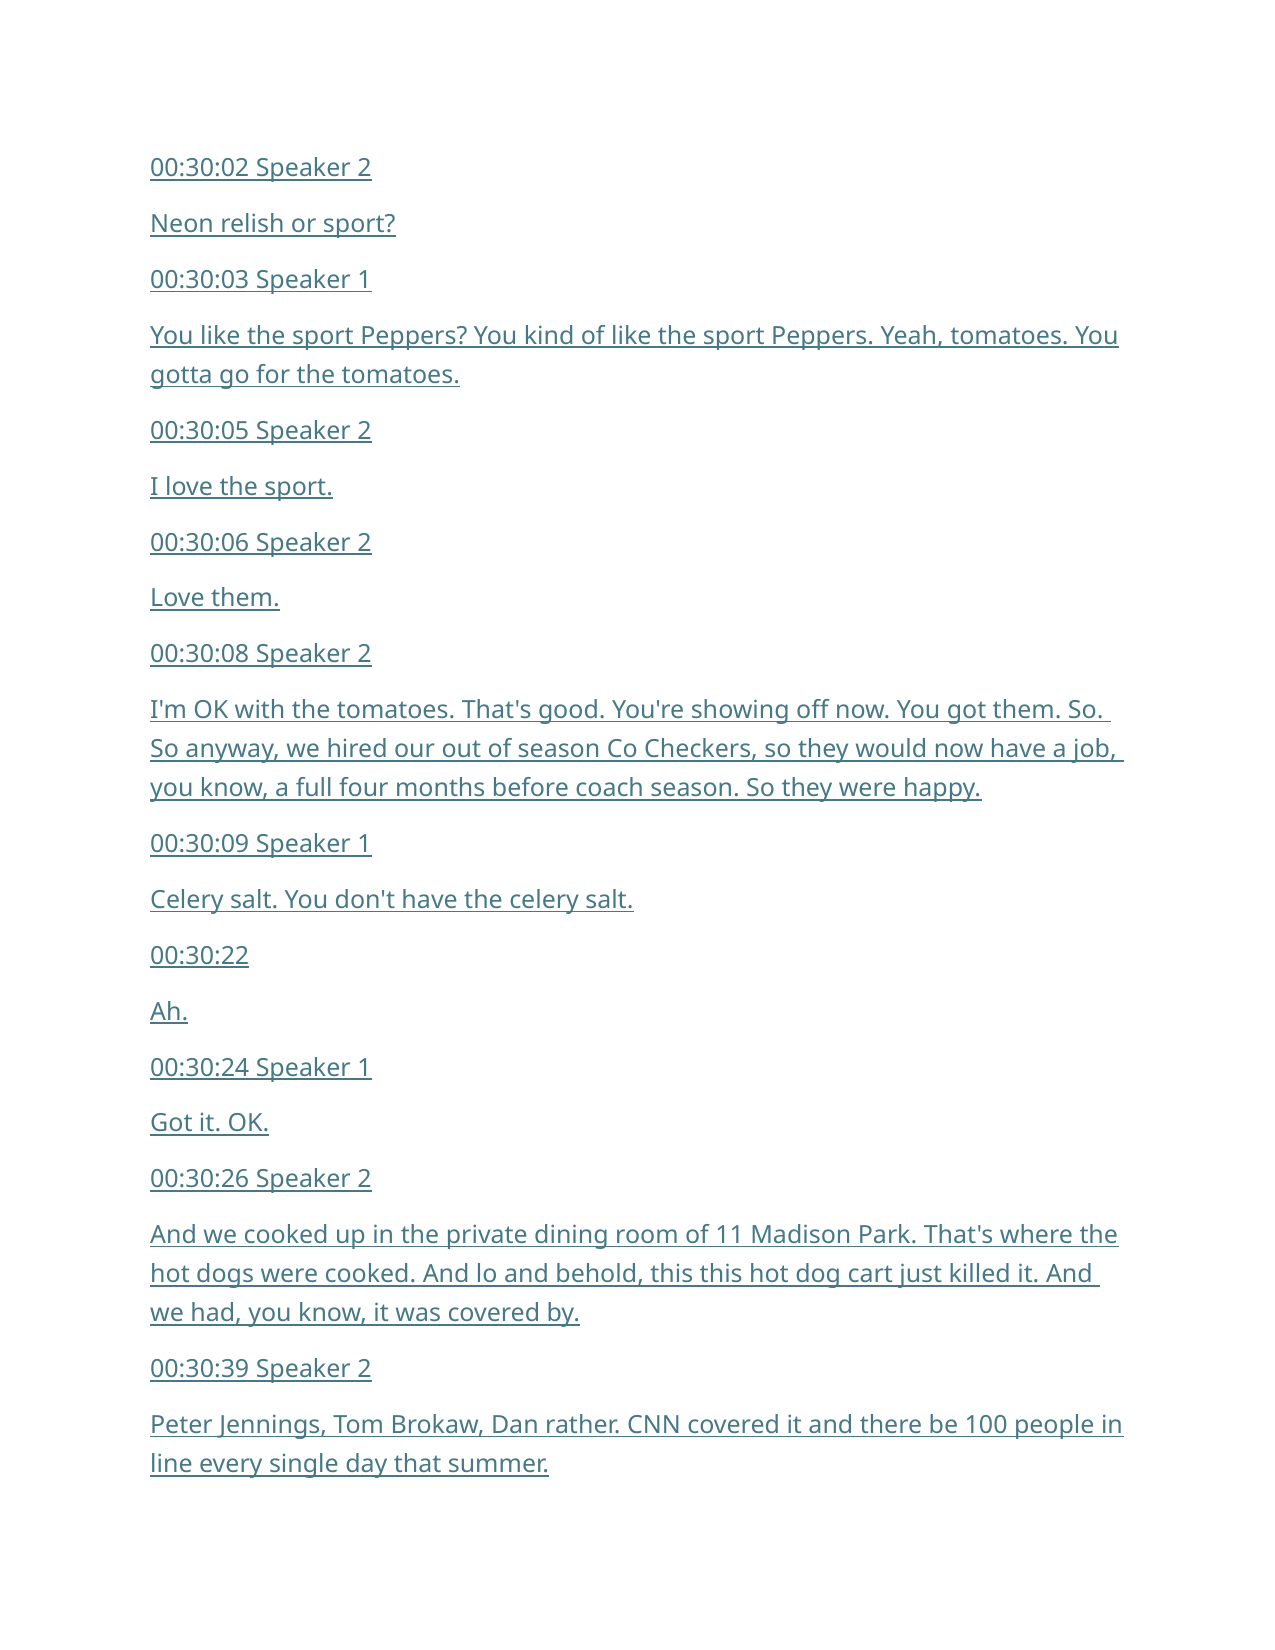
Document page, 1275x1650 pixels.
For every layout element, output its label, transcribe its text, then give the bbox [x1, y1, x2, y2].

text 00:30:24 Speaker 1 [150, 1049, 1125, 1083]
text I love the sport. [150, 468, 1125, 502]
text Celery salt. You don't have the celery salt. [150, 882, 1125, 916]
text And we cooked up in the private dining room of 11 Madison Park. That's where the hot dogs were cooked. And lo and behold, this this hot dog cart just killed it. And we had, you know, it was covered by. [150, 1217, 1125, 1329]
text 00:30:05 Speaker 2 [150, 412, 1125, 447]
text Love them. [150, 580, 1125, 614]
text You like the sport Peppers? You kind of like the sport Peppers. Yeah, tomatoes. You gotta go for the tomatoes. [150, 317, 1125, 391]
text 00:30:39 Speaker 2 [150, 1351, 1125, 1385]
text Neon relish or sport? [150, 206, 1125, 240]
text 00:30:22 [150, 937, 1125, 972]
text 00:30:26 Speaker 2 [150, 1161, 1125, 1195]
text 00:30:06 Speaker 2 [150, 524, 1125, 558]
text Ah. [150, 993, 1125, 1027]
text I'm OK with the tomatoes. That's good. You're showing off now. You got them. So. So anyway, we hired our out of season Co Checkers, so they would now have a job, you know, a full four months before coach season. So they were happy. [150, 692, 1125, 804]
text 00:30:09 Speaker 1 [150, 826, 1125, 860]
text Peter Jennings, Tom Brokaw, Dan rather. CNN covered it and there be 100 people in line every single day that summer. [150, 1407, 1125, 1480]
text Got it. OK. [150, 1105, 1125, 1139]
text 00:30:02 Speaker 2 [150, 150, 1125, 184]
text 00:30:08 Speaker 2 [150, 636, 1125, 670]
text 00:30:03 Speaker 1 [150, 262, 1125, 296]
